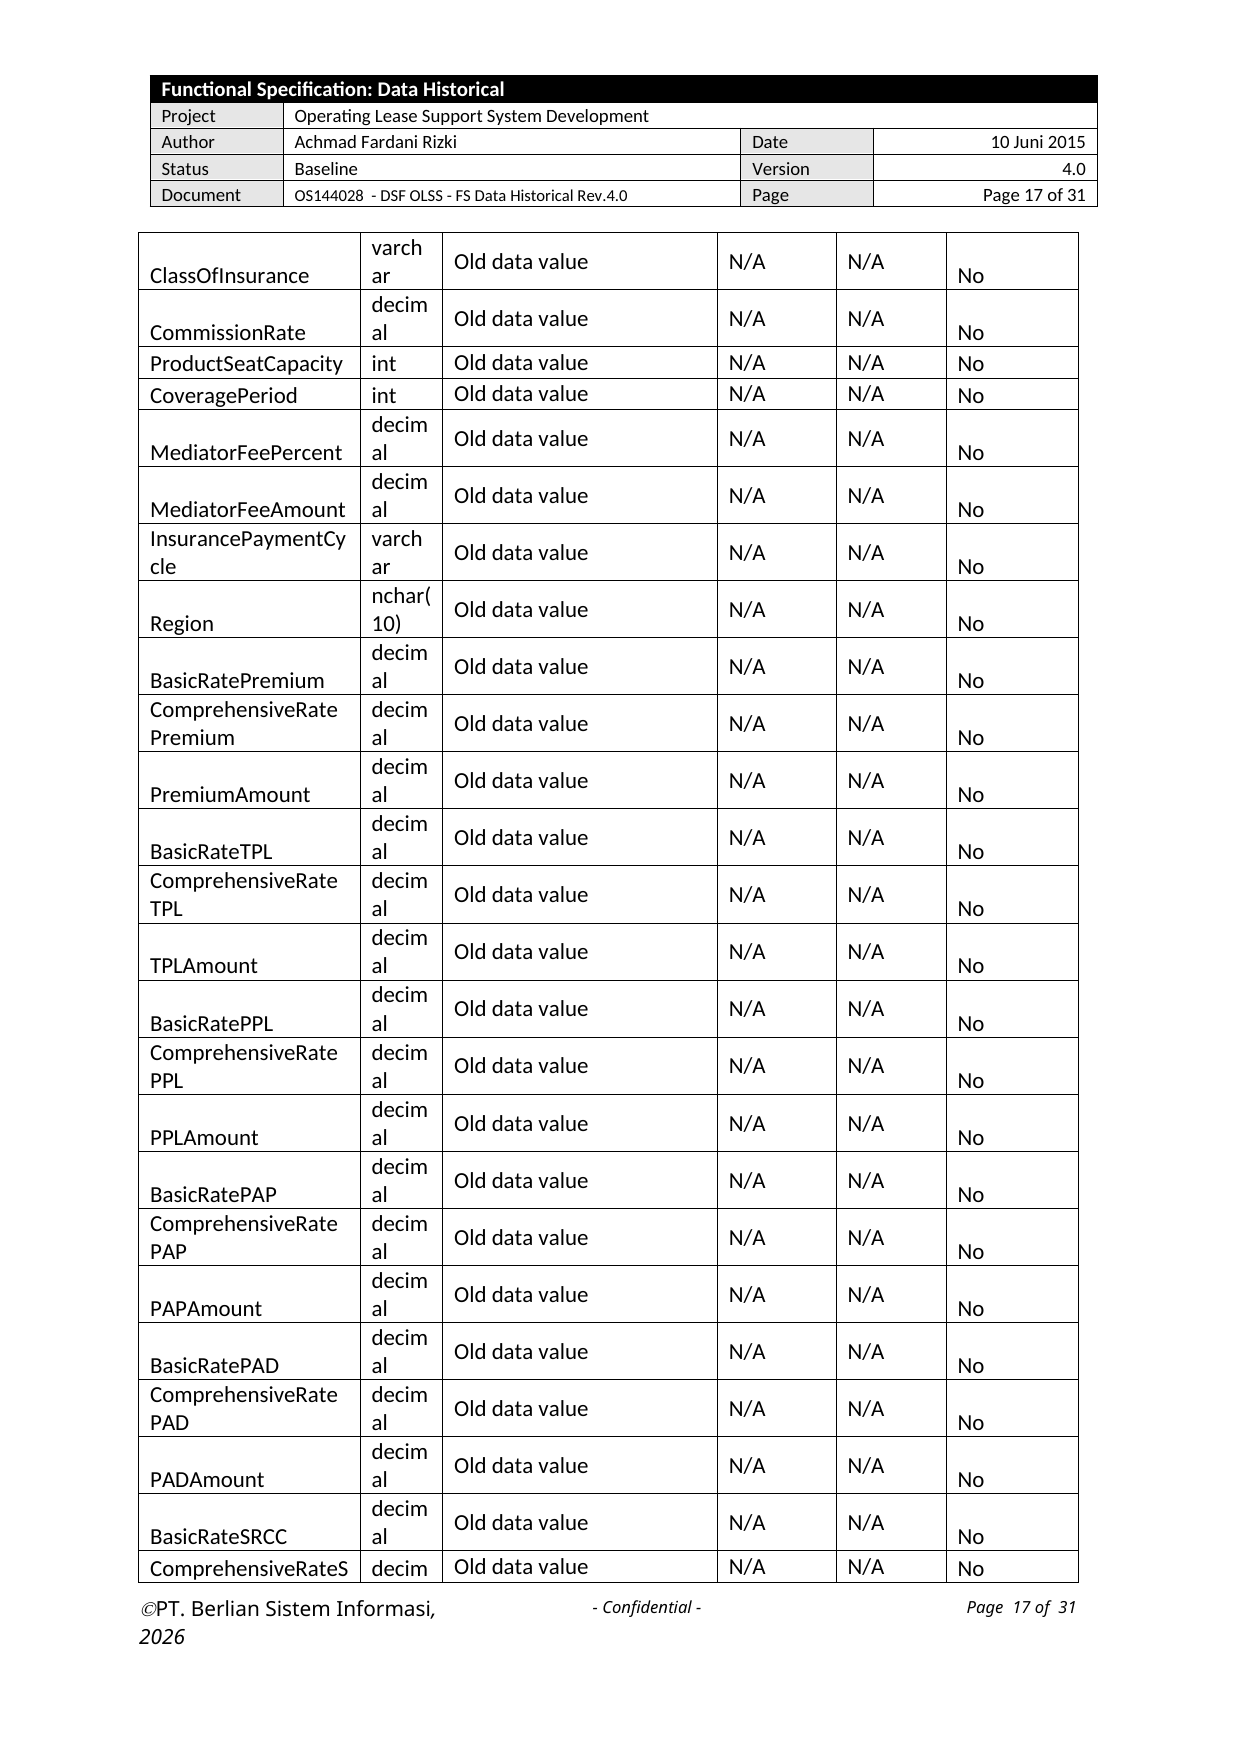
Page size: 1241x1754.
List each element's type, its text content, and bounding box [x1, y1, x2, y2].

table_cell TPLAmount [139, 924, 360, 979]
table_cell Old data value [443, 467, 717, 523]
table_cell MediatorFeeAmount [139, 467, 360, 523]
table_cell N/A [837, 695, 946, 751]
table_cell BasicRatePPL [139, 981, 360, 1037]
table_cell N/A [837, 1095, 946, 1151]
table_cell BasicRateSRCC [139, 1494, 360, 1550]
table_cell ComprehensiveRatePAP [139, 1209, 360, 1265]
table_cell N/A [837, 1209, 946, 1265]
table_cell N/A [718, 695, 836, 751]
table_cell N/A [837, 1266, 946, 1322]
table_cell decimal [361, 1266, 442, 1322]
table_cell N/A [718, 1266, 836, 1322]
table_cell decimal [361, 1494, 442, 1550]
table_cell decimal [361, 1152, 442, 1208]
table_cell No [947, 290, 1078, 346]
table_cell No [947, 1152, 1078, 1208]
table_cell int [361, 347, 442, 377]
table_cell decimal [361, 1209, 442, 1265]
table_cell N/A [837, 1380, 946, 1436]
table_cell No [947, 1038, 1078, 1094]
table_cell Old data value [443, 347, 717, 377]
table_cell N/A [718, 752, 836, 808]
table_cell BasicRateTPL [139, 809, 360, 865]
table_cell N/A [718, 866, 836, 922]
table_cell decimal [361, 410, 442, 466]
table_cell N/A [837, 924, 946, 979]
table_cell decimal [361, 290, 442, 346]
table_cell Old data value [443, 924, 717, 979]
table_cell varchar [361, 524, 442, 580]
table_cell No [947, 1266, 1078, 1322]
table_cell Old data value [443, 379, 717, 409]
table_cell No [947, 1551, 1078, 1582]
table_cell Old data value [443, 410, 717, 466]
table_cell N/A [718, 379, 836, 409]
table_cell N/A [837, 347, 946, 377]
table_cell No [947, 233, 1078, 289]
table_cell Old data value [443, 524, 717, 580]
table_cell N/A [837, 809, 946, 865]
table_cell Old data value [443, 1380, 717, 1436]
table_cell N/A [718, 924, 836, 979]
table_cell N/A [837, 1551, 946, 1582]
table_cell ComprehensiveRatePPL [139, 1038, 360, 1094]
table_cell N/A [718, 524, 836, 580]
table_cell No [947, 1095, 1078, 1151]
table_cell decimal [361, 1323, 442, 1379]
table_cell Old data value [443, 233, 717, 289]
table_cell No [947, 379, 1078, 409]
table_cell N/A [718, 809, 836, 865]
table_cell Old data value [443, 581, 717, 637]
table_cell decimal [361, 1437, 442, 1493]
table_cell MediatorFeePercent [139, 410, 360, 466]
table_cell N/A [718, 581, 836, 637]
table_cell N/A [718, 347, 836, 377]
table_cell N/A [837, 981, 946, 1037]
table_cell decimal [361, 695, 442, 751]
table_cell N/A [718, 1380, 836, 1436]
table_cell decimal [361, 1551, 442, 1582]
table_cell N/A [837, 1323, 946, 1379]
table_cell N/A [718, 981, 836, 1037]
table_cell decimal [361, 1380, 442, 1436]
table_cell int [361, 379, 442, 409]
table_cell No [947, 1494, 1078, 1550]
table_cell No [947, 981, 1078, 1037]
table_cell ProductSeatCapacity [139, 347, 360, 377]
table_cell N/A [837, 467, 946, 523]
table_cell No [947, 1437, 1078, 1493]
table_cell PADAmount [139, 1437, 360, 1493]
table_cell decimal [361, 866, 442, 922]
table_cell N/A [718, 1095, 836, 1151]
table_cell N/A [837, 379, 946, 409]
table_cell Old data value [443, 752, 717, 808]
table_cell No [947, 524, 1078, 580]
table_cell decimal [361, 1038, 442, 1094]
table_cell BasicRatePAP [139, 1152, 360, 1208]
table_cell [139, 1551, 360, 1582]
table_cell Old data value [443, 809, 717, 865]
table_cell decimal [361, 467, 442, 523]
table_cell Old data value [443, 866, 717, 922]
table_cell N/A [718, 1437, 836, 1493]
table_cell Old data value [443, 1152, 717, 1208]
table_cell No [947, 410, 1078, 466]
table_cell N/A [718, 467, 836, 523]
table_cell Old data value [443, 1437, 717, 1493]
table_cell No [947, 581, 1078, 637]
table_cell No [947, 467, 1078, 523]
table_cell N/A [718, 1551, 836, 1582]
table_cell PAPAmount [139, 1266, 360, 1322]
table_cell ComprehensiveRatePremium [139, 695, 360, 751]
table_cell No [947, 1380, 1078, 1436]
table_cell N/A [718, 233, 836, 289]
table_cell Old data value [443, 1551, 717, 1582]
table_cell PremiumAmount [139, 752, 360, 808]
table_cell ClassOfInsurance [139, 233, 360, 289]
table_cell No [947, 1209, 1078, 1265]
table_cell Old data value [443, 1266, 717, 1322]
table_cell Old data value [443, 695, 717, 751]
table_cell decimal [361, 924, 442, 979]
table_cell Region [139, 581, 360, 637]
table_cell Old data value [443, 638, 717, 694]
table_cell No [947, 695, 1078, 751]
table_cell BasicRatePremium [139, 638, 360, 694]
table_cell N/A [718, 1323, 836, 1379]
table_cell N/A [718, 1209, 836, 1265]
table_cell BasicRatePAD [139, 1323, 360, 1379]
table_cell N/A [837, 233, 946, 289]
table_cell N/A [837, 1152, 946, 1208]
table_cell N/A [837, 581, 946, 637]
table_cell No [947, 638, 1078, 694]
table_cell Old data value [443, 981, 717, 1037]
table_cell decimal [361, 752, 442, 808]
table_cell No [947, 752, 1078, 808]
table_cell Old data value [443, 1038, 717, 1094]
table_cell CommissionRate [139, 290, 360, 346]
table_cell ComprehensiveRateTPL [139, 866, 360, 922]
table_cell N/A [837, 290, 946, 346]
table_cell N/A [837, 1437, 946, 1493]
table_cell Old data value [443, 290, 717, 346]
table_cell N/A [837, 866, 946, 922]
table_cell No [947, 809, 1078, 865]
table_cell N/A [837, 638, 946, 694]
table_cell N/A [718, 290, 836, 346]
table_cell N/A [718, 1038, 836, 1094]
table_cell N/A [718, 1494, 836, 1550]
table_cell N/A [837, 1038, 946, 1094]
table_cell ComprehensiveRatePAD [139, 1380, 360, 1436]
table_cell N/A [837, 752, 946, 808]
table_cell No [947, 347, 1078, 377]
table_cell N/A [837, 410, 946, 466]
table_cell decimal [361, 981, 442, 1037]
table_cell Old data value [443, 1323, 717, 1379]
table_cell CoveragePeriod [139, 379, 360, 409]
table_cell N/A [837, 1494, 946, 1550]
table_cell decimal [361, 809, 442, 865]
table_cell N/A [718, 638, 836, 694]
table_cell decimal [361, 1095, 442, 1151]
table_cell InsurancePaymentCycle [139, 524, 360, 580]
table_cell N/A [718, 410, 836, 466]
table_cell decimal [361, 638, 442, 694]
table_cell No [947, 866, 1078, 922]
table_cell PPLAmount [139, 1095, 360, 1151]
table_cell Old data value [443, 1209, 717, 1265]
table_cell varchar [361, 233, 442, 289]
table_cell N/A [718, 1152, 836, 1208]
table_cell nchar(10) [361, 581, 442, 637]
table_cell No [947, 1323, 1078, 1379]
table_cell N/A [837, 524, 946, 580]
table_cell Old data value [443, 1494, 717, 1550]
table_cell Old data value [443, 1095, 717, 1151]
table_cell No [947, 924, 1078, 979]
